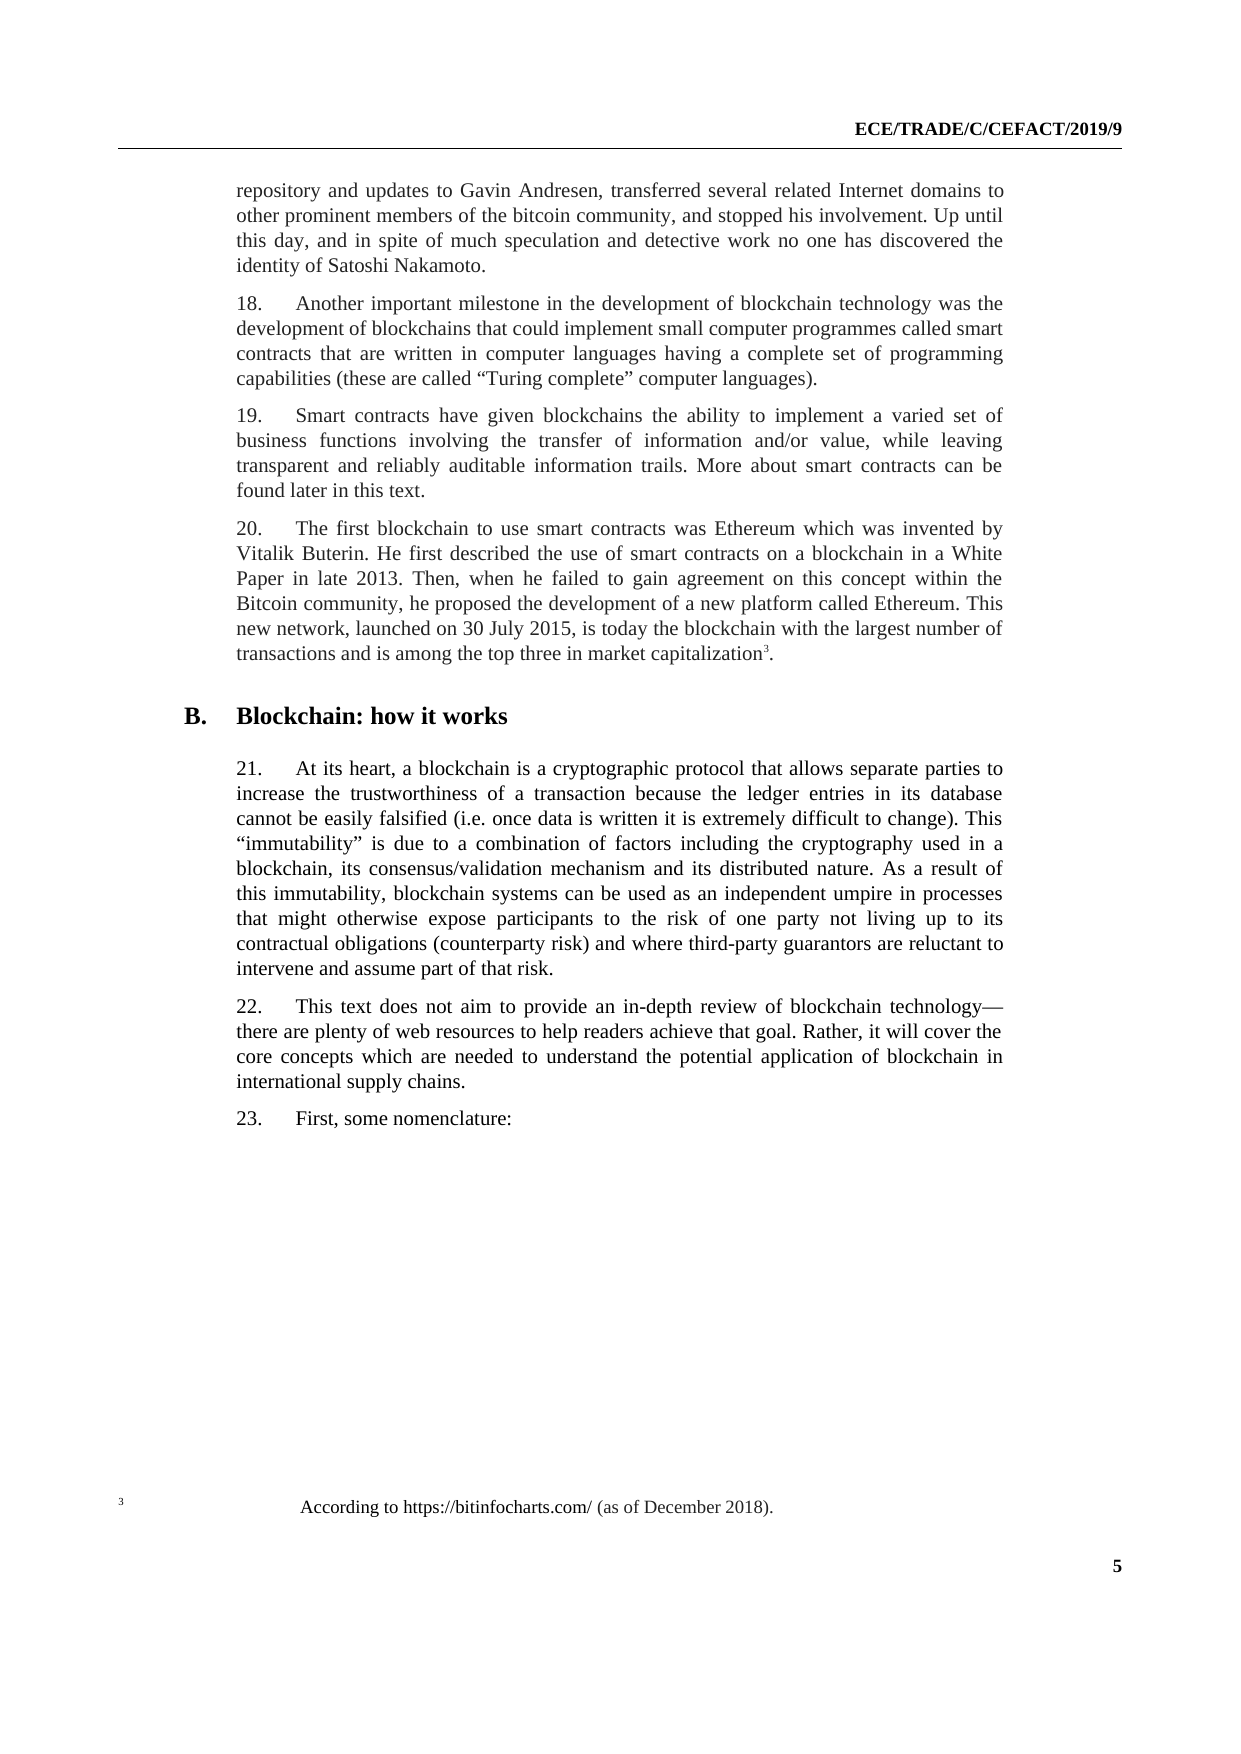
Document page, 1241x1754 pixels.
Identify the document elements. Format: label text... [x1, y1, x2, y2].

text B. Blockchain: how it works [118, 702, 1004, 730]
text 21. At its heart, a blockchain is a cryptographic protocol that allows separate parties to increase the trustworthiness of a transaction because the ledger entries in its database cannot be easily falsified (i.e. once data is written it is extremely difficult to change). This “immutability” is due to a combination of factors including the cryptography used in a blockchain, its consensus/validation mechanism and its distributed nature. As a result of this immutability, blockchain systems can be used as an independent umpire in processes that might otherwise expose participants to the risk of one party not living up to its contractual obligations (counterparty risk) and where third-party guarantors are reluctant to intervene and assume part of that risk. [236, 755, 1004, 980]
text 19. Smart contracts have given blockchains the ability to implement a varied set of business functions involving the transfer of information and/or value, while leaving transparent and reliably auditable information trails. More about smart contracts can be found later in this text. [236, 477, 1004, 502]
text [236, 177, 1004, 277]
text 22. This text does not aim to provide an in-depth review of blockchain technology—there are plenty of web resources to help readers achieve that goal. Rather, it will cover the core concepts which are needed to understand the potential application of blockchain in international supply chains. [236, 993, 1004, 1093]
text 23. First, some nomenclature: [236, 1105, 1004, 1130]
